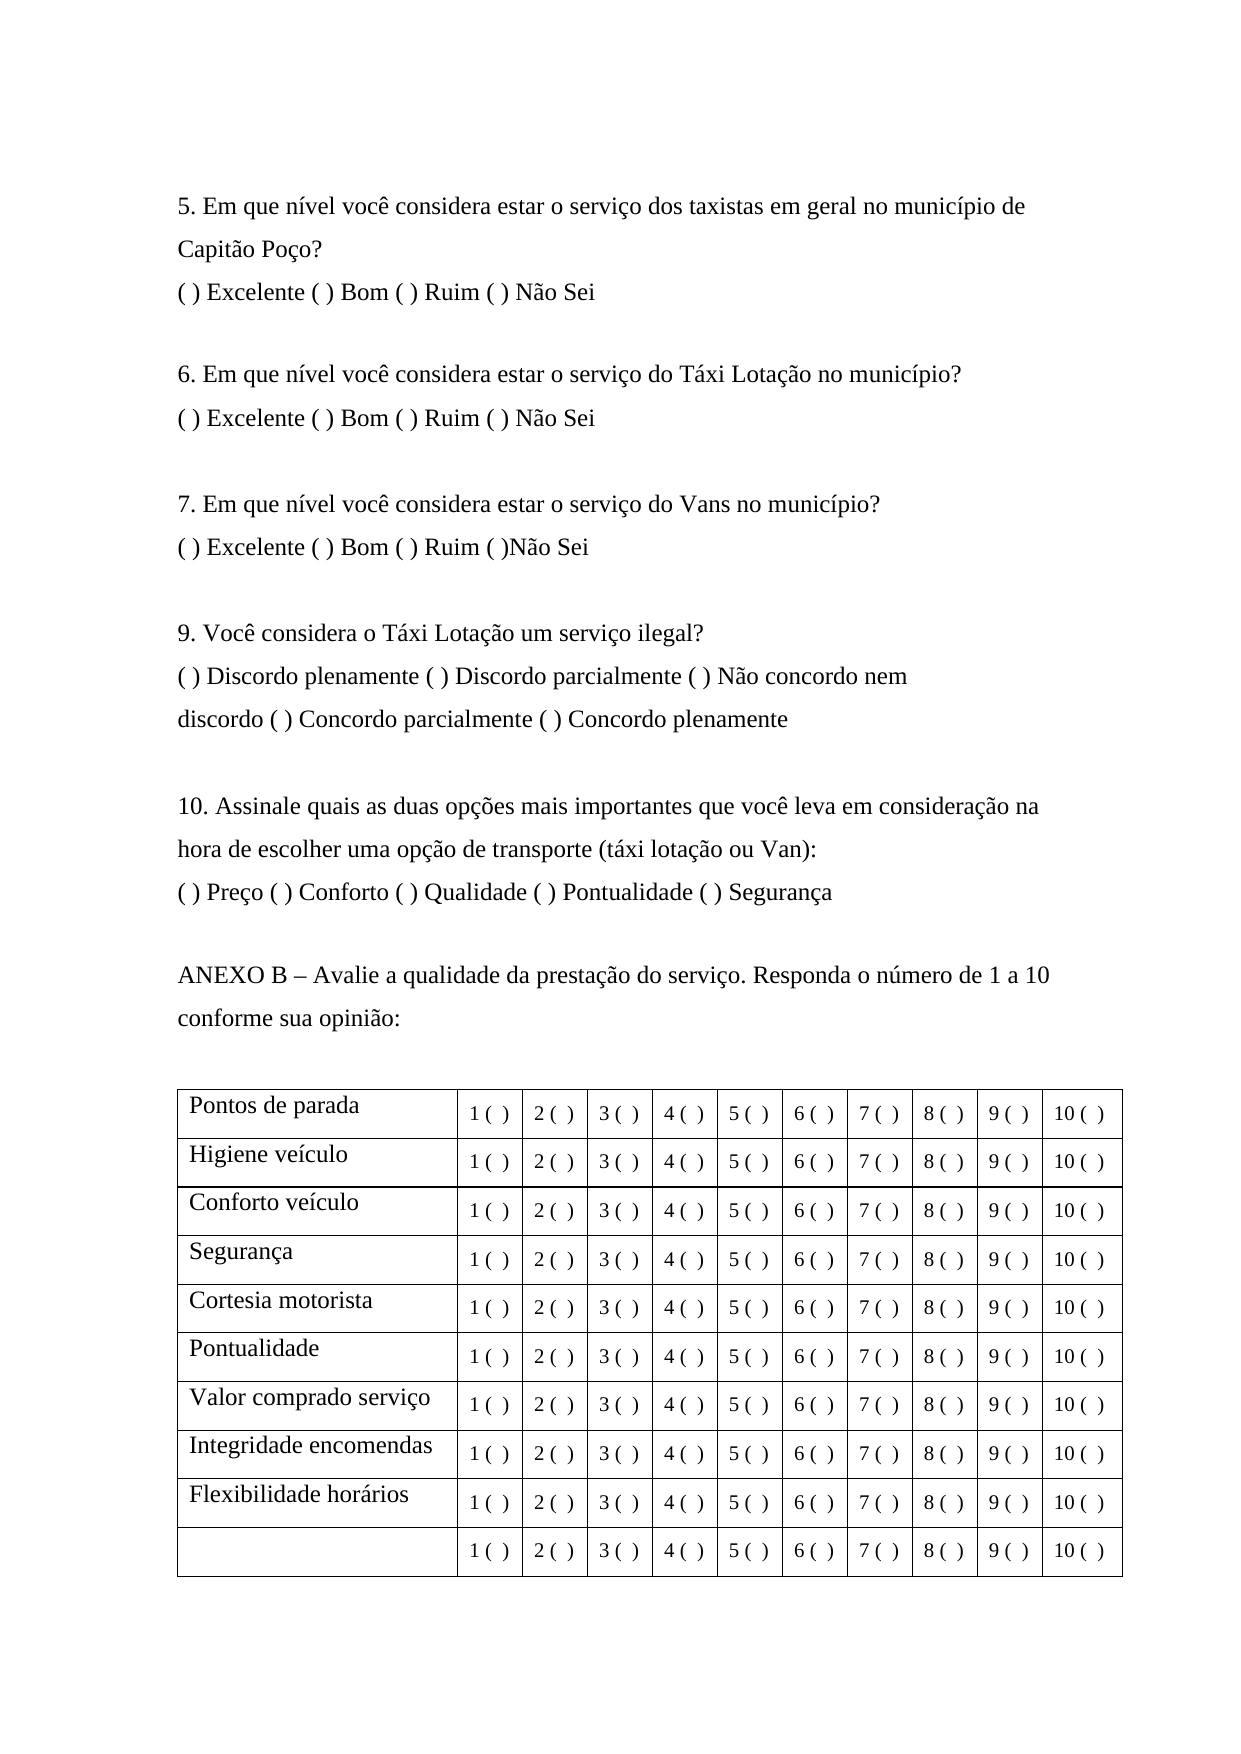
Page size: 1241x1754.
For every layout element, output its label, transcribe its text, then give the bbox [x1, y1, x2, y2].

table_cell 9 ( ) [978, 1528, 1042, 1576]
table_cell 5 ( ) [718, 1479, 782, 1527]
table_cell 3 ( ) [588, 1479, 652, 1527]
table_cell 3 ( ) [588, 1528, 652, 1576]
table_header 4 ( ) [653, 1090, 717, 1138]
table_cell 1 ( ) [458, 1188, 522, 1235]
table_cell 7 ( ) [848, 1431, 912, 1478]
table_cell Flexibilidade horários [178, 1479, 457, 1527]
table_cell Conforto veículo [178, 1188, 457, 1235]
table_cell 7 ( ) [848, 1139, 912, 1186]
text 7. Em que nível você considera estar o serviço do Vans no município? [177, 446, 1063, 518]
table_cell Higiene veículo [178, 1139, 457, 1186]
table_cell 8 ( ) [913, 1285, 977, 1332]
table_cell 10 ( ) [1043, 1479, 1122, 1527]
table_cell 1 ( ) [458, 1236, 522, 1284]
text ( ) Excelente ( ) Bom ( ) Ruim ( ) Não Sei [177, 277, 1063, 306]
table_cell 7 ( ) [848, 1236, 912, 1284]
table_cell 7 ( ) [848, 1285, 912, 1332]
text ANEXO B – Avalie a qualidade da prestação do serviço. Responda o número de 1 a 10 conforme sua opinião: [177, 960, 1063, 1032]
text ( ) Excelente ( ) Bom ( ) Ruim ( )Não Sei [177, 532, 1063, 561]
table_cell 8 ( ) [913, 1333, 977, 1381]
table_header 5 ( ) [718, 1090, 782, 1138]
table_cell 3 ( ) [588, 1382, 652, 1429]
table_cell 10 ( ) [1043, 1188, 1122, 1235]
table_cell 6 ( ) [783, 1139, 847, 1186]
table_cell 10 ( ) [1043, 1236, 1122, 1284]
table_header 7 ( ) [848, 1090, 912, 1138]
table_cell 7 ( ) [848, 1528, 912, 1576]
text 5. Em que nível você considera estar o serviço dos taxistas em geral no município de Capitão Poço? [177, 148, 1063, 263]
table_cell 2 ( ) [523, 1236, 587, 1284]
table_cell 10 ( ) [1043, 1139, 1122, 1186]
table_header 9 ( ) [978, 1090, 1042, 1138]
table_cell 10 ( ) [1043, 1382, 1122, 1429]
table_cell 8 ( ) [913, 1139, 977, 1186]
table_cell 2 ( ) [523, 1188, 587, 1235]
table_header 2 ( ) [523, 1090, 587, 1138]
table_cell 4 ( ) [653, 1528, 717, 1576]
table_cell 6 ( ) [783, 1479, 847, 1527]
table_cell 2 ( ) [523, 1431, 587, 1478]
table_cell 2 ( ) [523, 1139, 587, 1186]
table_cell 4 ( ) [653, 1236, 717, 1284]
table_cell 4 ( ) [653, 1188, 717, 1235]
table_cell 8 ( ) [913, 1479, 977, 1527]
table_cell 8 ( ) [913, 1382, 977, 1429]
table_cell 6 ( ) [783, 1285, 847, 1332]
table_cell [178, 1528, 457, 1576]
table_cell 1 ( ) [458, 1285, 522, 1332]
table_cell 6 ( ) [783, 1188, 847, 1235]
table_cell 4 ( ) [653, 1479, 717, 1527]
table_cell 6 ( ) [783, 1236, 847, 1284]
table_cell 8 ( ) [913, 1431, 977, 1478]
table_cell 10 ( ) [1043, 1431, 1122, 1478]
table_cell 6 ( ) [783, 1333, 847, 1381]
table_cell 2 ( ) [523, 1479, 587, 1527]
table_cell 7 ( ) [848, 1333, 912, 1381]
table_cell 6 ( ) [783, 1382, 847, 1429]
text ( ) Preço ( ) Conforto ( ) Qualidade ( ) Pontualidade ( ) Segurança [177, 877, 1063, 906]
table_cell 3 ( ) [588, 1431, 652, 1478]
table_cell Segurança [178, 1236, 457, 1284]
table_cell 2 ( ) [523, 1528, 587, 1576]
table_cell 1 ( ) [458, 1139, 522, 1186]
table_cell 4 ( ) [653, 1431, 717, 1478]
text 10. Assinale quais as duas opções mais importantes que você leva em consideração na hora de escolher uma opção de transporte (táxi lotação ou Van): [177, 748, 1063, 863]
table_cell 4 ( ) [653, 1139, 717, 1186]
table_cell 7 ( ) [848, 1382, 912, 1429]
table_header 6 ( ) [783, 1090, 847, 1138]
table_cell Integridade encomendas [178, 1431, 457, 1478]
table_cell 9 ( ) [978, 1382, 1042, 1429]
table_cell 4 ( ) [653, 1382, 717, 1429]
table_cell 5 ( ) [718, 1333, 782, 1381]
table_cell 5 ( ) [718, 1236, 782, 1284]
table_cell 5 ( ) [718, 1188, 782, 1235]
table_header 8 ( ) [913, 1090, 977, 1138]
table_cell Cortesia motorista [178, 1285, 457, 1332]
table_cell 4 ( ) [653, 1285, 717, 1332]
table_cell 8 ( ) [913, 1236, 977, 1284]
table_cell 9 ( ) [978, 1333, 1042, 1381]
table_cell 9 ( ) [978, 1236, 1042, 1284]
table_cell 3 ( ) [588, 1188, 652, 1235]
table_cell 1 ( ) [458, 1333, 522, 1381]
table_cell 2 ( ) [523, 1333, 587, 1381]
table_cell 1 ( ) [458, 1431, 522, 1478]
table_cell 7 ( ) [848, 1479, 912, 1527]
table_cell 9 ( ) [978, 1479, 1042, 1527]
table_cell 9 ( ) [978, 1431, 1042, 1478]
table_cell 6 ( ) [783, 1528, 847, 1576]
text ( ) Discordo plenamente ( ) Discordo parcialmente ( ) Não concordo nem discordo ( ) Concordo parcialmente ( ) Concordo plenamente [177, 661, 1063, 733]
table_cell 9 ( ) [978, 1285, 1042, 1332]
table_cell 5 ( ) [718, 1431, 782, 1478]
table_cell 6 ( ) [783, 1431, 847, 1478]
table_cell 3 ( ) [588, 1139, 652, 1186]
table_cell 3 ( ) [588, 1285, 652, 1332]
table_cell 10 ( ) [1043, 1285, 1122, 1332]
table_cell 3 ( ) [588, 1333, 652, 1381]
table_cell 1 ( ) [458, 1382, 522, 1429]
text 6. Em que nível você considera estar o serviço do Táxi Lotação no município? [177, 359, 1063, 388]
table_header 3 ( ) [588, 1090, 652, 1138]
table_cell 1 ( ) [458, 1479, 522, 1527]
table_cell 1 ( ) [458, 1528, 522, 1576]
table_cell Valor comprado serviço [178, 1382, 457, 1429]
table_header 1 ( ) [458, 1090, 522, 1138]
table_header 10 ( ) [1043, 1090, 1122, 1138]
table_cell 5 ( ) [718, 1285, 782, 1332]
table_cell 8 ( ) [913, 1188, 977, 1235]
table_cell 2 ( ) [523, 1382, 587, 1429]
table_cell 7 ( ) [848, 1188, 912, 1235]
table_cell 9 ( ) [978, 1139, 1042, 1186]
table_cell Pontualidade [178, 1333, 457, 1381]
table_cell 9 ( ) [978, 1188, 1042, 1235]
table_cell 5 ( ) [718, 1139, 782, 1186]
table_cell 4 ( ) [653, 1333, 717, 1381]
table_header Pontos de parada [178, 1090, 457, 1138]
table_cell 10 ( ) [1043, 1333, 1122, 1381]
table_cell 5 ( ) [718, 1382, 782, 1429]
table_cell 10 ( ) [1043, 1528, 1122, 1576]
table_cell 2 ( ) [523, 1285, 587, 1332]
text ( ) Excelente ( ) Bom ( ) Ruim ( ) Não Sei [177, 403, 1063, 431]
table_cell 8 ( ) [913, 1528, 977, 1576]
text 9. Você considera o Táxi Lotação um serviço ilegal? [177, 575, 1063, 647]
table_cell 5 ( ) [718, 1528, 782, 1576]
table_cell 3 ( ) [588, 1236, 652, 1284]
